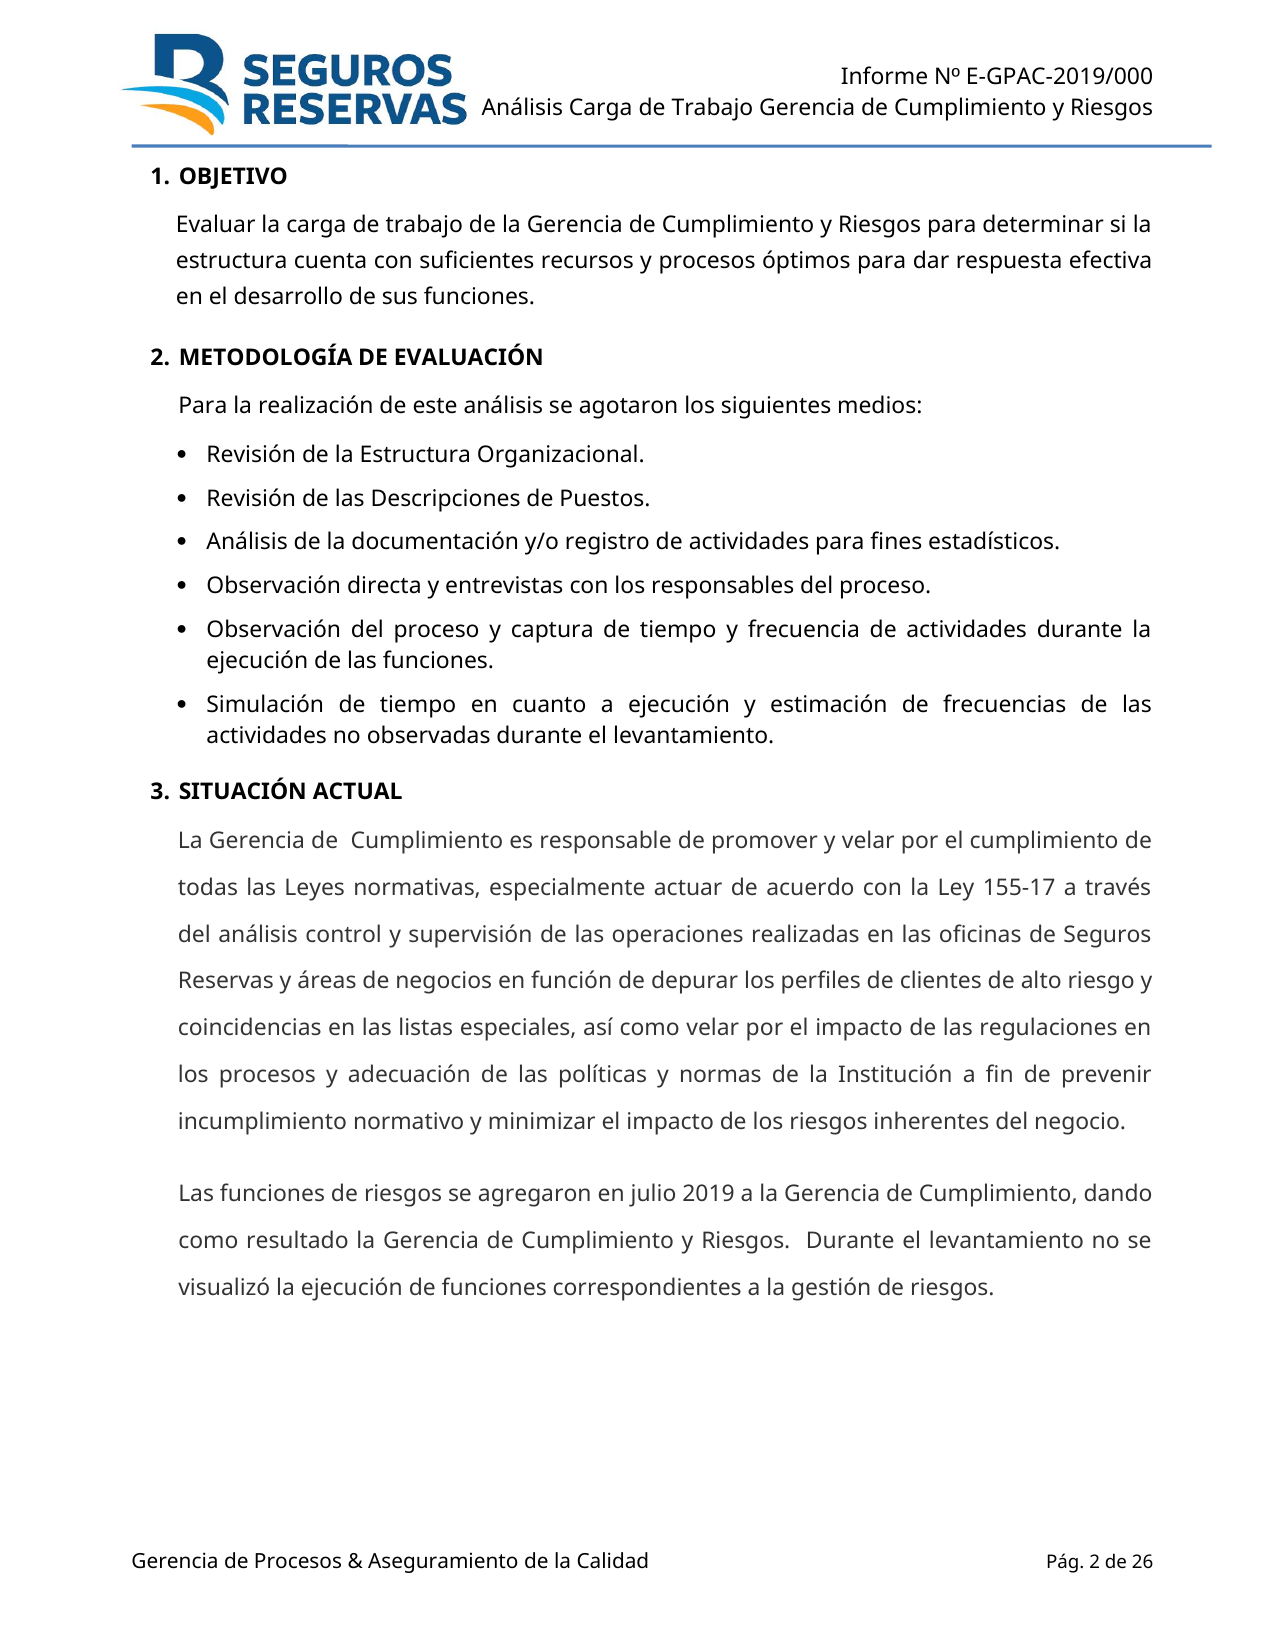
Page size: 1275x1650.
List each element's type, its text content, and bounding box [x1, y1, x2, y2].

list OBJETIVO [150, 160, 1153, 191]
list Análisis de la documentación y/o registro de actividades para fines estadísticos. [178, 525, 1153, 557]
text Las funciones de riesgos se agregaron en julio 2019 a la Gerencia de Cumplimiento, dando como resultado la Gerencia de Cumplimiento y Riesgos. Durante el levantamiento no se visualizó la ejecución de funciones correspondientes a la gestión de riesgos. [178, 1177, 1153, 1302]
text Evaluar la carga de trabajo de la Gerencia de Cumplimiento y Riesgos para determinar si la estructura cuenta con suficientes recursos y procesos óptimos para dar respuesta efectiva en el desarrollo de sus funciones. [176, 208, 1153, 311]
list Observación del proceso y captura de tiempo y frecuencia de actividades durante la ejecución de las funciones. [178, 613, 1153, 675]
list Simulación de tiempo en cuanto a ejecución y estimación de frecuencias de las actividades no observadas durante el levantamiento. [178, 688, 1153, 750]
list Observación directa y entrevistas con los responsables del proceso. [178, 569, 1153, 600]
list Revisión de la Estructura Organizacional. [178, 438, 1153, 469]
text Para la realización de este análisis se agotaron los siguientes medios: [178, 389, 1153, 421]
list SITUACIÓN ACTUAL [150, 775, 1153, 807]
picture [117, 26, 470, 140]
list Revisión de las Descripciones de Puestos. [178, 482, 1153, 513]
text La Gerencia de Cumplimiento es responsable de promover y velar por el cumplimiento de todas las Leyes normativas, especialmente actuar de acuerdo con la Ley 155-17 a través del análisis control y supervisión de las operaciones realizadas en las oficinas de Seguros Reservas y áreas de negocios en función de depurar los perfiles de clientes de alto riesgo y coincidencias en las listas especiales, así como velar por el impacto de las regulaciones en los procesos y adecuación de las políticas y normas de la Institución a fin de prevenir incumplimiento normativo y minimizar el impacto de los riesgos inherentes del negocio. [178, 824, 1153, 1136]
list METODOLOGÍA DE EVALUACIÓN [150, 341, 1153, 372]
